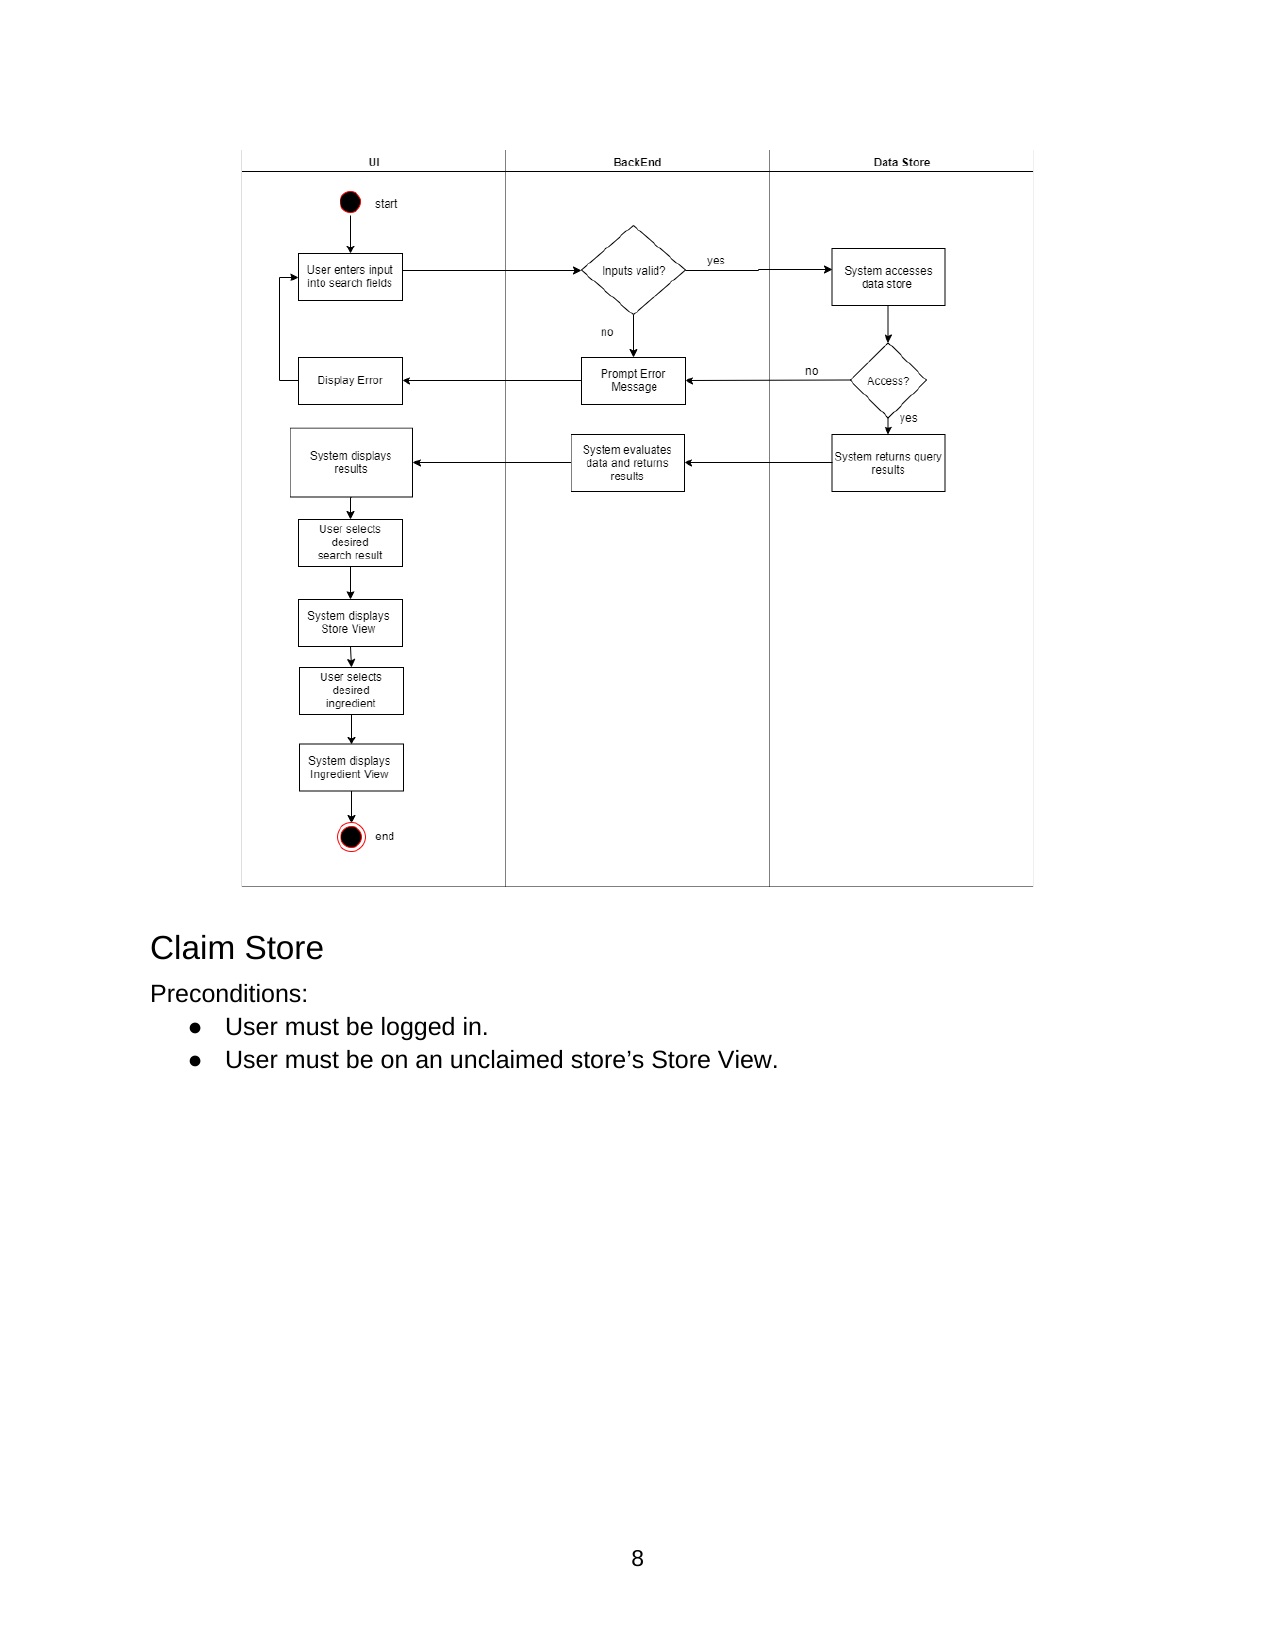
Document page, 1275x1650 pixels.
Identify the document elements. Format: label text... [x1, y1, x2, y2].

picture [241, 150, 1034, 887]
text Preconditions: [150, 979, 1125, 1008]
subtitle Claim Store [150, 928, 1125, 967]
list User must be logged in. [187, 1012, 1125, 1041]
list User must be on an unclaimed store’s Store View. [187, 1045, 1125, 1074]
